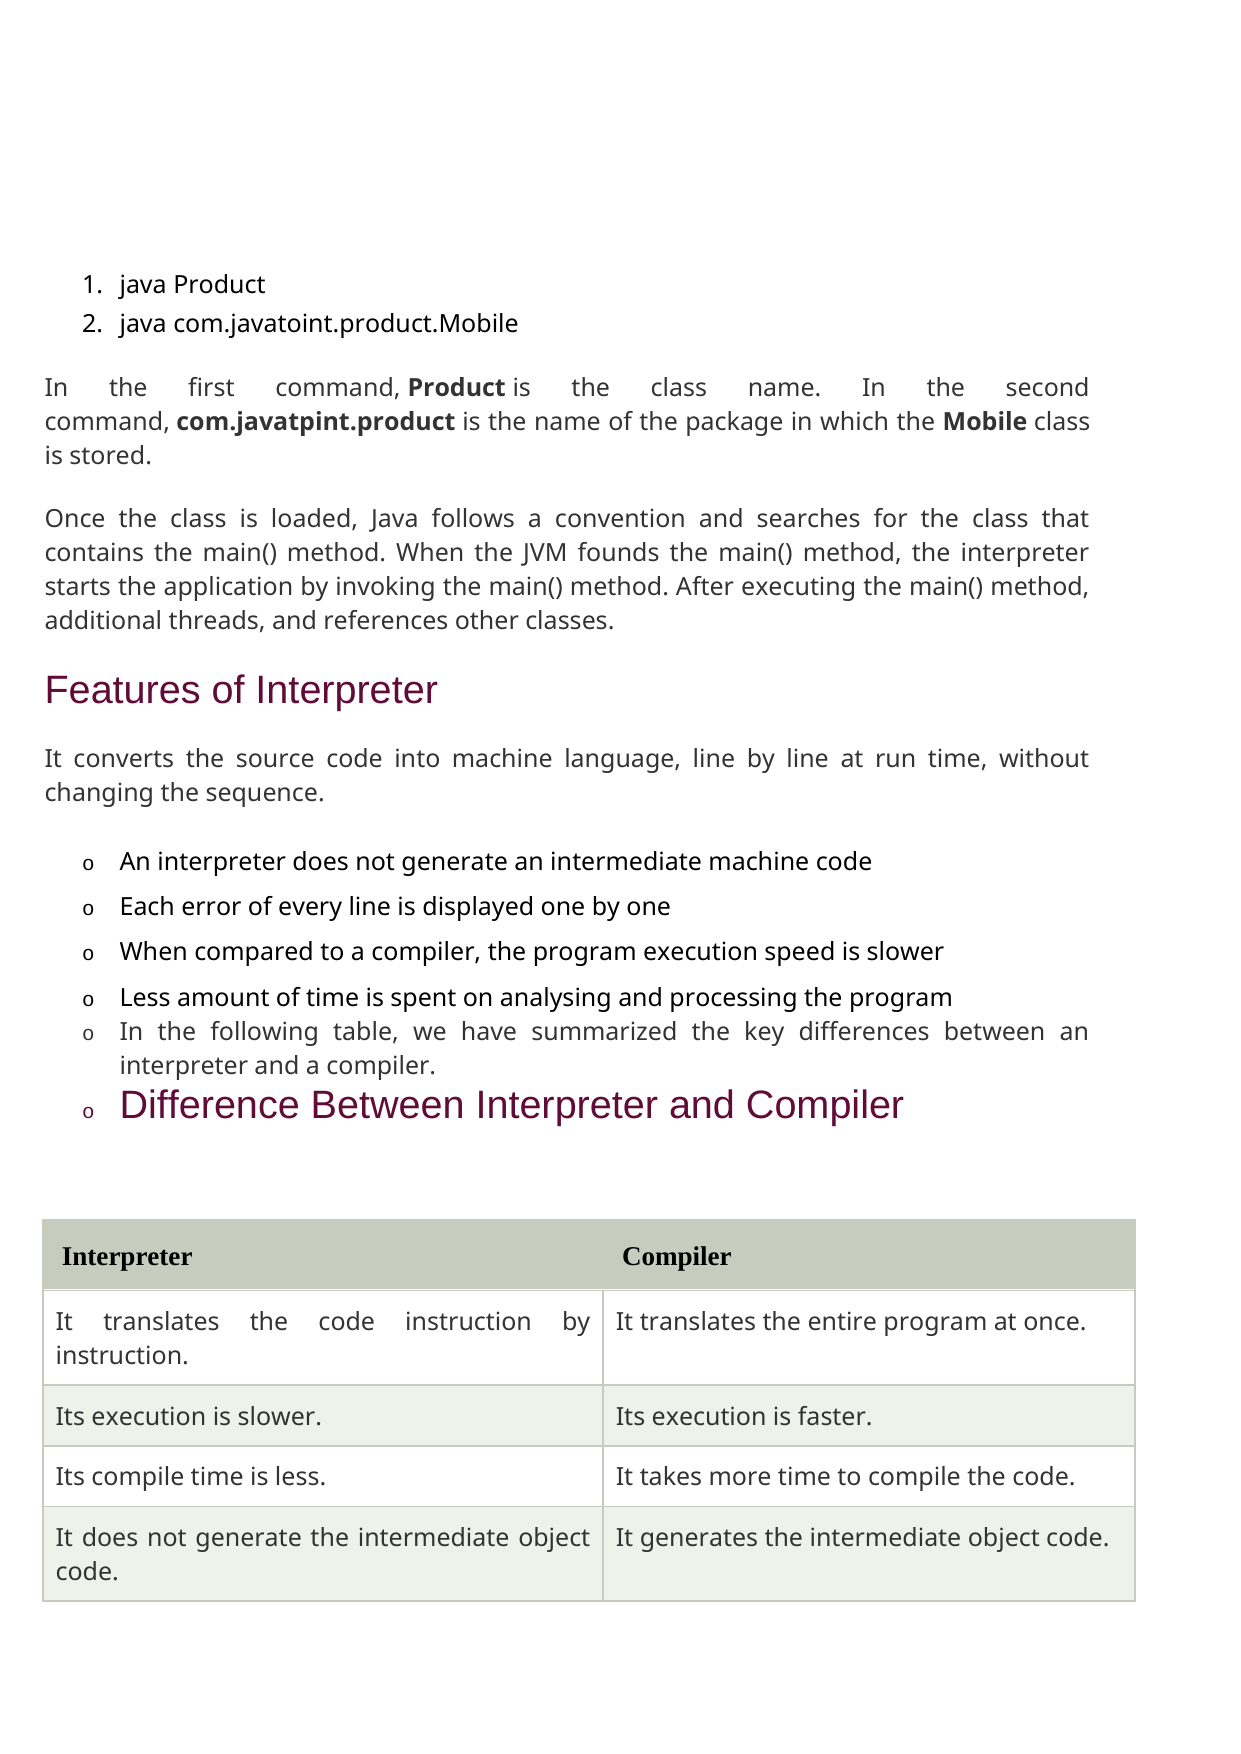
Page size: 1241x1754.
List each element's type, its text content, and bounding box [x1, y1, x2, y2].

list Less amount of time is spent on analysing and processing the program [82, 974, 1090, 1013]
table_header Interpreter [44, 1221, 603, 1289]
table_cell It takes more time to compile the code. [604, 1447, 1134, 1506]
table_cell It translates the entire program at once. [604, 1291, 1134, 1384]
text In the first command, Product is the class name. In the second command, com.javatpint.product is the name of the package in which the Mobile class is stored. [44, 369, 1090, 472]
list java com.javatoint.product.Mobile [82, 301, 1090, 340]
table_cell It generates the intermediate object code. [604, 1507, 1134, 1600]
table_cell Its execution is slower. [44, 1386, 602, 1445]
list In the following table, we have summarized the key differences between an interpreter and a compiler. [82, 1013, 1090, 1081]
table_cell Its compile time is less. [44, 1447, 602, 1506]
table_cell Its execution is faster. [604, 1386, 1134, 1445]
text Once the class is loaded, Java follows a convention and searches for the class that contains the main() method. When the JVM founds the main() method, the interpreter starts the application by invoking the main() method. After executing the main() method, additional threads, and references other classes. [44, 501, 1090, 637]
table_header Compiler [603, 1221, 1134, 1289]
list Each error of every line is displayed one by one [82, 883, 1090, 923]
text Features of Interpreter [44, 666, 1090, 712]
text It converts the source code into machine language, line by line at run time, without changing the sequence. [44, 741, 1090, 809]
list An interpreter does not generate an intermediate machine code [82, 838, 1090, 877]
list java Product [82, 262, 1090, 301]
list When compared to a compiler, the program execution speed is slower [82, 929, 1090, 968]
list Difference Between Interpreter and Compiler [82, 1081, 1090, 1127]
table_cell It translates the code instruction by instruction. [44, 1291, 602, 1384]
table_cell It does not generate the intermediate object code. [44, 1507, 602, 1600]
